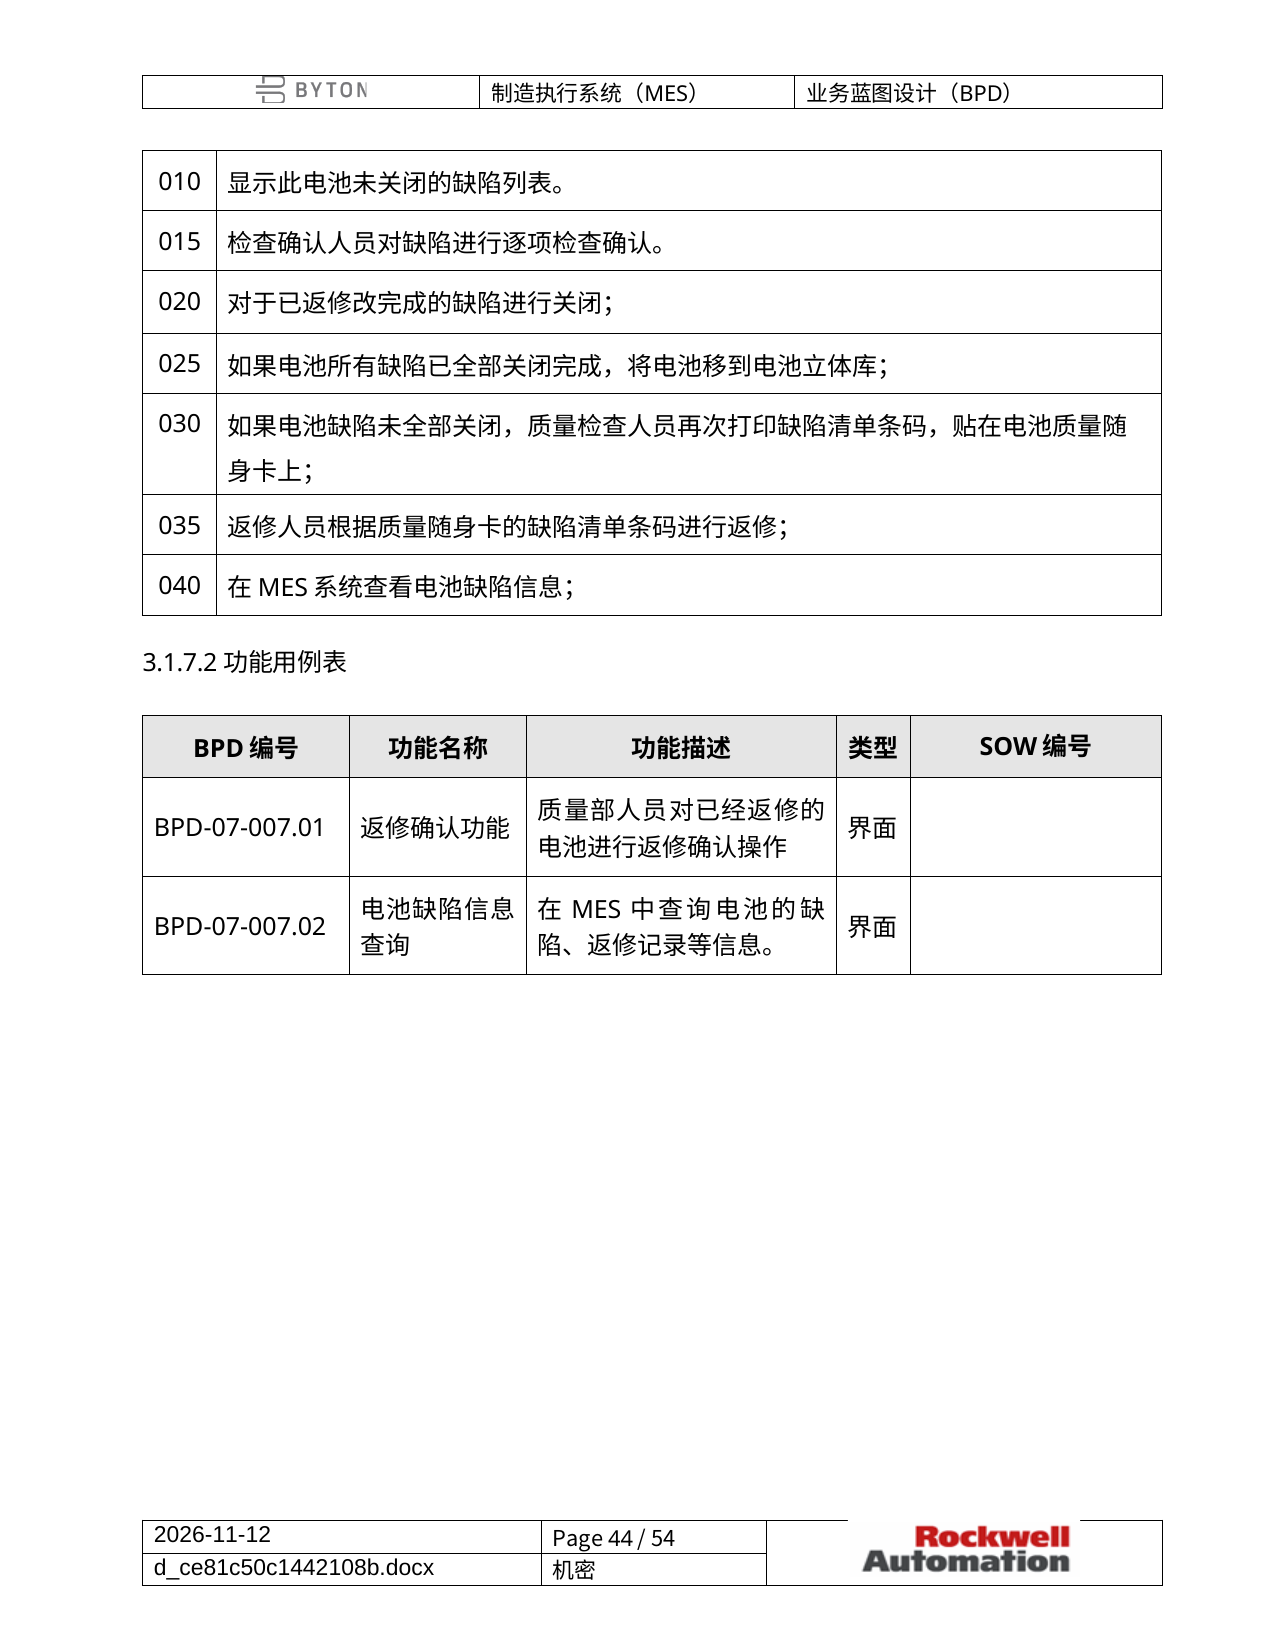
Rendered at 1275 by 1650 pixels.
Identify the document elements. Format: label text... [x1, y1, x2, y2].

table_cell BPD-07-007.01 [143, 778, 349, 876]
table_cell 返修人员根据质量随身卡的缺陷清单条码进行返修； [217, 495, 1161, 554]
table_cell 030 [143, 394, 216, 494]
table_header 类型 [837, 716, 910, 777]
subtitle 功能用例表 [142, 643, 1162, 679]
table_cell 界面 [837, 877, 910, 974]
table_cell 在MES系统查看电池缺陷信息； [217, 555, 1161, 614]
table_header BPD编号 [143, 716, 349, 777]
table_cell BPD-07-007.02 [143, 877, 349, 974]
table_header 功能名称 [350, 716, 526, 777]
table_cell [911, 877, 1161, 974]
table_cell 040 [143, 555, 216, 614]
table_cell 电池缺陷信息查询 [350, 877, 526, 974]
table_header 功能描述 [527, 716, 836, 777]
table_cell 对于已返修改完成的缺陷进行关闭； [217, 271, 1161, 332]
table_cell 035 [143, 495, 216, 554]
table_cell 如果电池缺陷未全部关闭，质量检查人员再次打印缺陷清单条码，贴在电池质量随身卡上； [217, 394, 1161, 494]
table_header SOW编号 [911, 716, 1161, 777]
table_cell 质量部人员对已经返修的电池进行返修确认操作 [527, 778, 836, 876]
table_cell 010 [143, 151, 216, 210]
table_cell 025 [143, 334, 216, 393]
table_cell 界面 [837, 778, 910, 876]
table_cell 返修确认功能 [350, 778, 526, 876]
table_cell 如果电池所有缺陷已全部关闭完成，将电池移到电池立体库； [217, 334, 1161, 393]
table_cell 020 [143, 271, 216, 332]
picture [847, 1520, 1080, 1577]
table_cell 015 [143, 211, 216, 270]
table_cell 检查确认人员对缺陷进行逐项检查确认。 [217, 211, 1161, 270]
table_cell 在MES中查询电池的缺陷、返修记录等信息。 [527, 877, 836, 974]
table_cell 显示此电池未关闭的缺陷列表。 [217, 151, 1161, 210]
table_cell [911, 778, 1161, 876]
